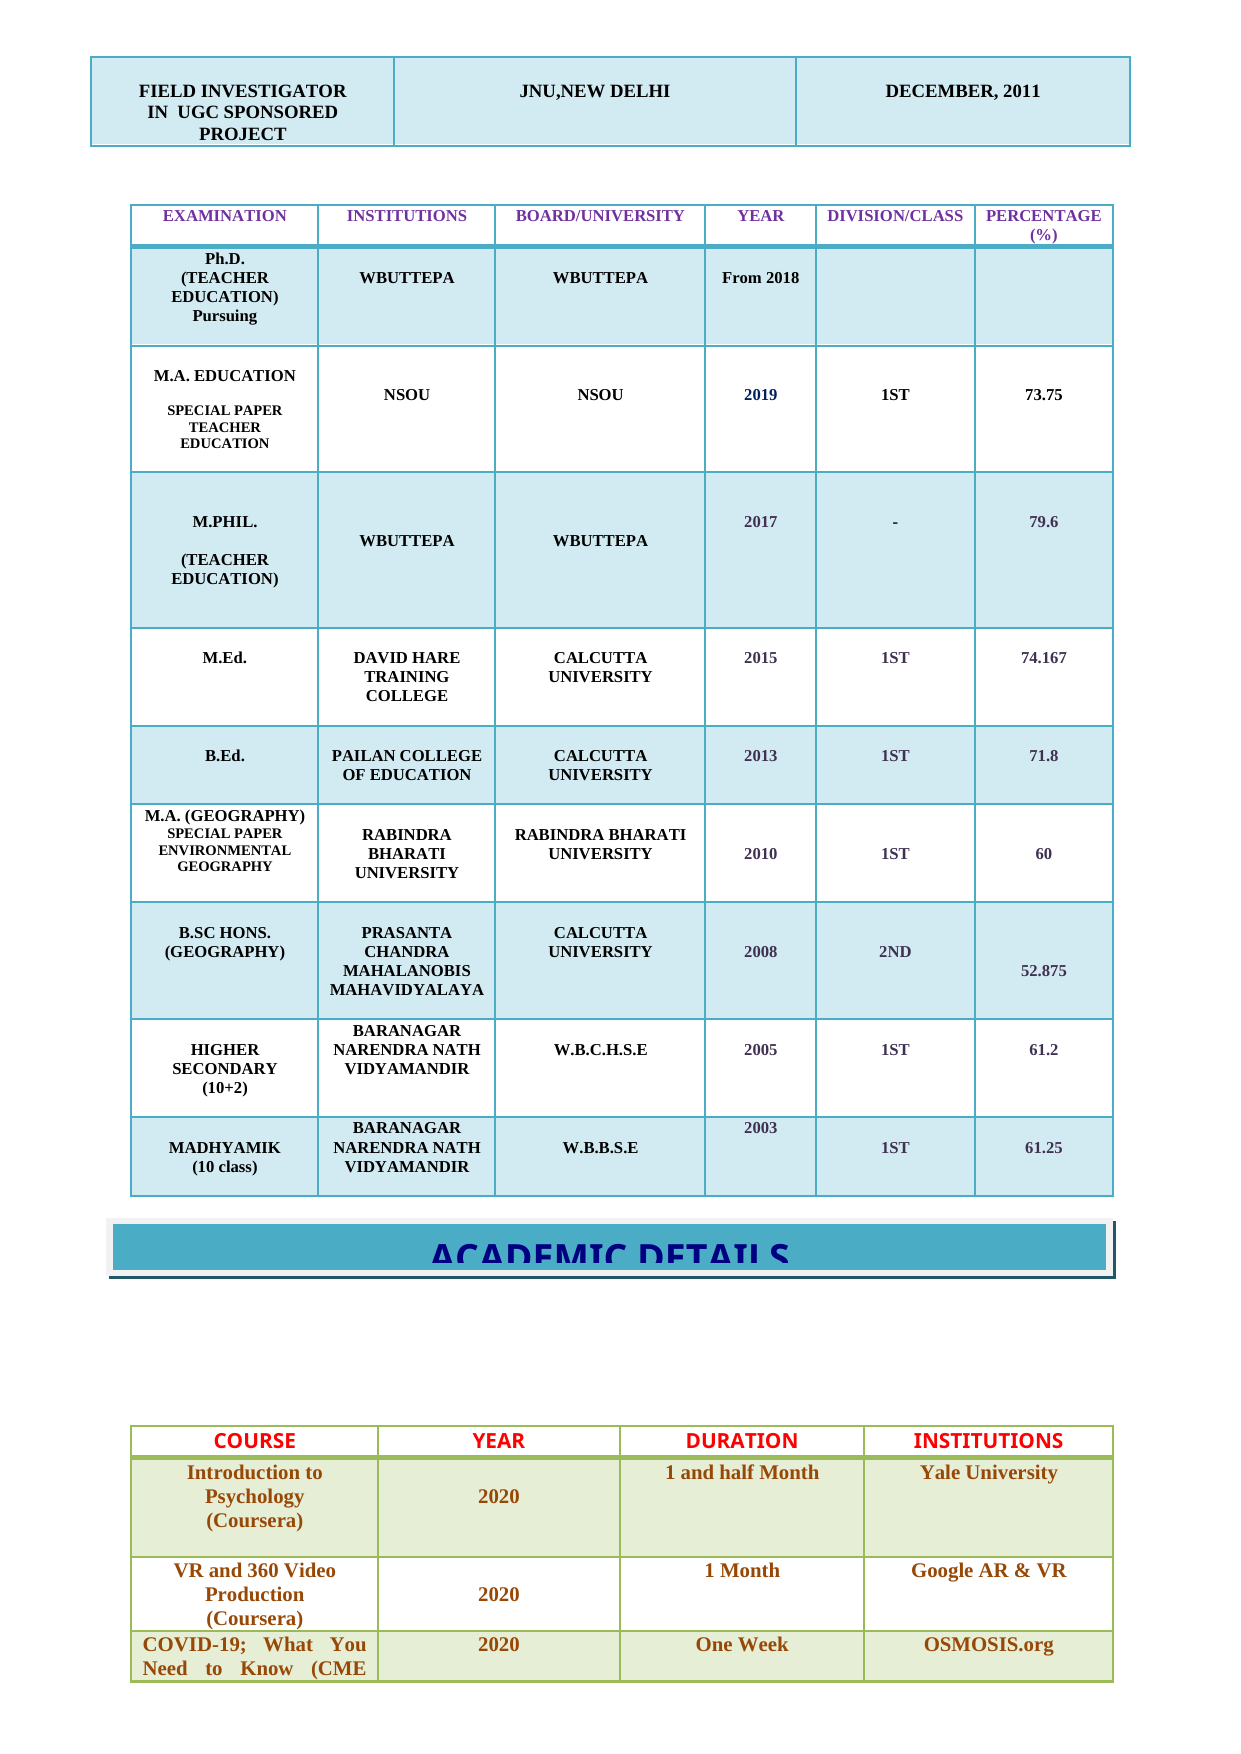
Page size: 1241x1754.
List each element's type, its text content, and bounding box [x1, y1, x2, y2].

table_cell MADHYAMIK (10 class) [132, 1118, 317, 1195]
table_cell 2020 [379, 1632, 619, 1680]
table_cell WBUTTEPA [319, 249, 494, 344]
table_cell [132, 1632, 377, 1680]
table_cell VR and 360 Video Production (Coursera) [132, 1558, 377, 1630]
table_cell 1ST [817, 347, 974, 471]
table_cell 1ST [817, 629, 974, 724]
table_cell 74.167 [976, 629, 1112, 724]
table_cell CALCUTTA UNIVERSITY [496, 903, 704, 1018]
table_header YEAR [706, 206, 815, 244]
table_cell 1ST [817, 1020, 974, 1116]
table_cell CALCUTTA UNIVERSITY [496, 727, 704, 803]
table_cell HIGHER SECONDARY (10+2) [132, 1020, 317, 1116]
table_cell M.A. (GEOGRAPHY) SPECIAL PAPER ENVIRONMENTAL GEOGRAPHY [132, 805, 317, 901]
table_cell Ph.D. (TEACHER EDUCATION) Pursuing [132, 249, 317, 344]
table_cell BARANAGAR NARENDRA NATH VIDYAMANDIR [319, 1118, 494, 1195]
table_cell PRASANTA CHANDRA MAHALANOBIS MAHAVIDYALAYA [319, 903, 494, 1018]
table_cell B.SC HONS. (GEOGRAPHY) [132, 903, 317, 1018]
table_cell 2015 [706, 629, 815, 724]
table_cell W.B.C.H.S.E [496, 1020, 704, 1116]
table_header BOARD/UNIVERSITY [496, 206, 704, 244]
table_cell - [817, 473, 974, 627]
table_cell 71.8 [976, 727, 1112, 803]
table_header COURSE [132, 1427, 377, 1455]
table_cell 2020 [379, 1460, 619, 1556]
table_cell 61.2 [976, 1020, 1112, 1116]
table_cell 2013 [706, 727, 815, 803]
table_header INSTITUTIONS [319, 206, 494, 244]
table_cell DAVID HARE TRAINING COLLEGE [319, 629, 494, 724]
table_cell NSOU [496, 347, 704, 471]
table_header INSTITUTIONS [865, 1427, 1112, 1455]
table_cell 73.75 [976, 347, 1112, 471]
table_cell 2019 [706, 347, 815, 471]
table_cell 61.25 [976, 1118, 1112, 1195]
table_cell 2005 [706, 1020, 815, 1116]
table_cell 79.6 [976, 473, 1112, 627]
table_cell 1ST [817, 805, 974, 901]
table_cell M.A. EDUCATION SPECIAL PAPER TEACHER EDUCATION [132, 347, 317, 471]
table_cell RABINDRA BHARATI UNIVERSITY [319, 805, 494, 901]
table_cell NSOU [319, 347, 494, 471]
table_cell OSMOSIS.org [865, 1632, 1112, 1680]
table_cell M.Ed. [132, 629, 317, 724]
table_cell 2ND [817, 903, 974, 1018]
table_cell 2020 [379, 1558, 619, 1630]
table_cell 60 [976, 805, 1112, 901]
table_cell WBUTTEPA [496, 249, 704, 344]
table_cell [817, 249, 974, 344]
table_cell Yale University [865, 1460, 1112, 1556]
table_cell 1ST [817, 1118, 974, 1195]
table_cell FIELD INVESTIGATOR IN UGC SPONSORED PROJECT [92, 58, 393, 144]
table_cell BARANAGAR NARENDRA NATH VIDYAMANDIR [319, 1020, 494, 1116]
table_cell 2008 [706, 903, 815, 1018]
table_header DIVISION/CLASS [817, 206, 974, 244]
table_cell 1 and half Month [621, 1460, 863, 1556]
table_cell One Week [621, 1632, 863, 1680]
table_cell [976, 249, 1112, 344]
table_header EXAMINATION [132, 206, 317, 244]
table_cell JNU,NEW DELHI [395, 58, 795, 144]
table_cell 2010 [706, 805, 815, 901]
table_cell PAILAN COLLEGE OF EDUCATION [319, 727, 494, 803]
table_cell 2017 [706, 473, 815, 627]
table_cell RABINDRA BHARATI UNIVERSITY [496, 805, 704, 901]
table_header DURATION [621, 1427, 863, 1455]
table_cell B.Ed. [132, 727, 317, 803]
table_cell W.B.B.S.E [496, 1118, 704, 1195]
table_cell M.PHIL. (TEACHER EDUCATION) [132, 473, 317, 627]
table_cell 1ST [817, 727, 974, 803]
table_cell WBUTTEPA [496, 473, 704, 627]
table_cell Introduction to Psychology (Coursera) [132, 1460, 377, 1556]
table_header YEAR [379, 1427, 619, 1455]
table_cell CALCUTTA UNIVERSITY [496, 629, 704, 724]
table_cell 2003 [706, 1118, 815, 1195]
table_cell 1 Month [621, 1558, 863, 1630]
table_cell Google AR & VR [865, 1558, 1112, 1630]
table_cell From 2018 [706, 249, 815, 344]
table_cell WBUTTEPA [319, 473, 494, 627]
table_header PERCENTAGE (%) [976, 206, 1112, 244]
table_cell DECEMBER, 2011 [797, 58, 1129, 144]
table_cell 52.875 [976, 903, 1112, 1018]
